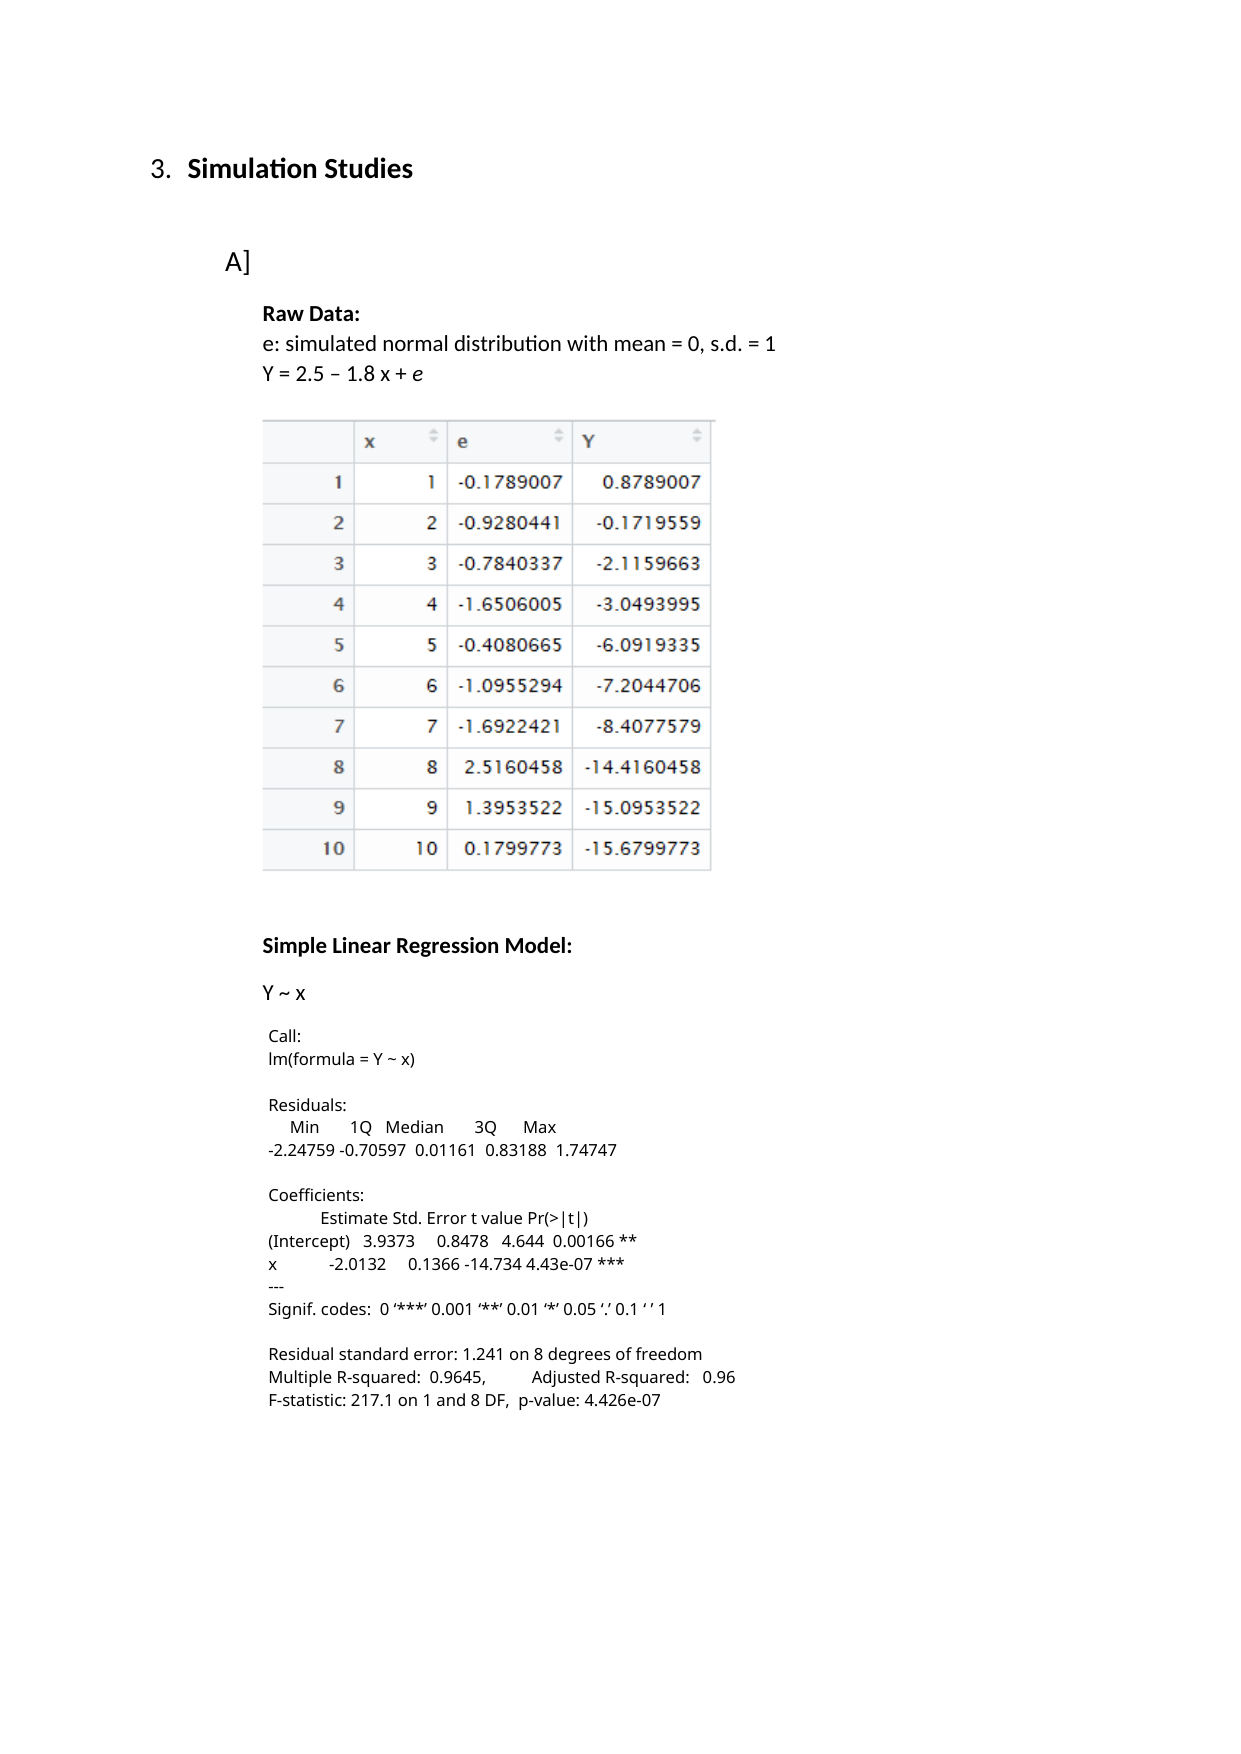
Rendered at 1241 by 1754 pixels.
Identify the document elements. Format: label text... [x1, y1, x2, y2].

list Y = 2.5 – 1.8 x + e [262, 359, 1090, 387]
text --- [268, 1275, 1090, 1298]
text Multiple R-squared: 0.9645, Adjusted R-squared: 0.96 [268, 1366, 1090, 1388]
list Raw Data: [262, 299, 1090, 327]
list Simulation Studies [150, 150, 1090, 186]
text -2.24759 -0.70597 0.01161 0.83188 1.74747 [268, 1139, 1090, 1161]
text Residual standard error: 1.241 on 8 degrees of freedom [268, 1343, 1090, 1366]
picture [262, 419, 716, 874]
text Residuals: [268, 1093, 1090, 1116]
text Estimate Std. Error t value Pr(>|t|) [268, 1207, 1090, 1229]
text F-statistic: 217.1 on 1 and 8 DF, p-value: 4.426e-07 [268, 1388, 1090, 1411]
text Signif. codes: 0 ‘***’ 0.001 ‘**’ 0.01 ‘*’ 0.05 ‘.’ 0.1 ‘ ’ 1 [268, 1298, 1090, 1320]
text Y ~ x [187, 978, 1090, 1006]
text A] [225, 243, 1090, 279]
text Coefficients: [268, 1184, 1090, 1207]
text Min 1Q Median 3Q Max [268, 1116, 1090, 1139]
text lm(formula = Y ~ x) [268, 1048, 1090, 1071]
text Call: [268, 1025, 1090, 1048]
list e: simulated normal distribution with mean = 0, s.d. = 1 [262, 329, 1090, 357]
text Simple Linear Regression Model: [187, 931, 1090, 959]
text (Intercept) 3.9373 0.8478 4.644 0.00166 ** [268, 1229, 1090, 1252]
text x -2.0132 0.1366 -14.734 4.43e-07 *** [268, 1252, 1090, 1275]
